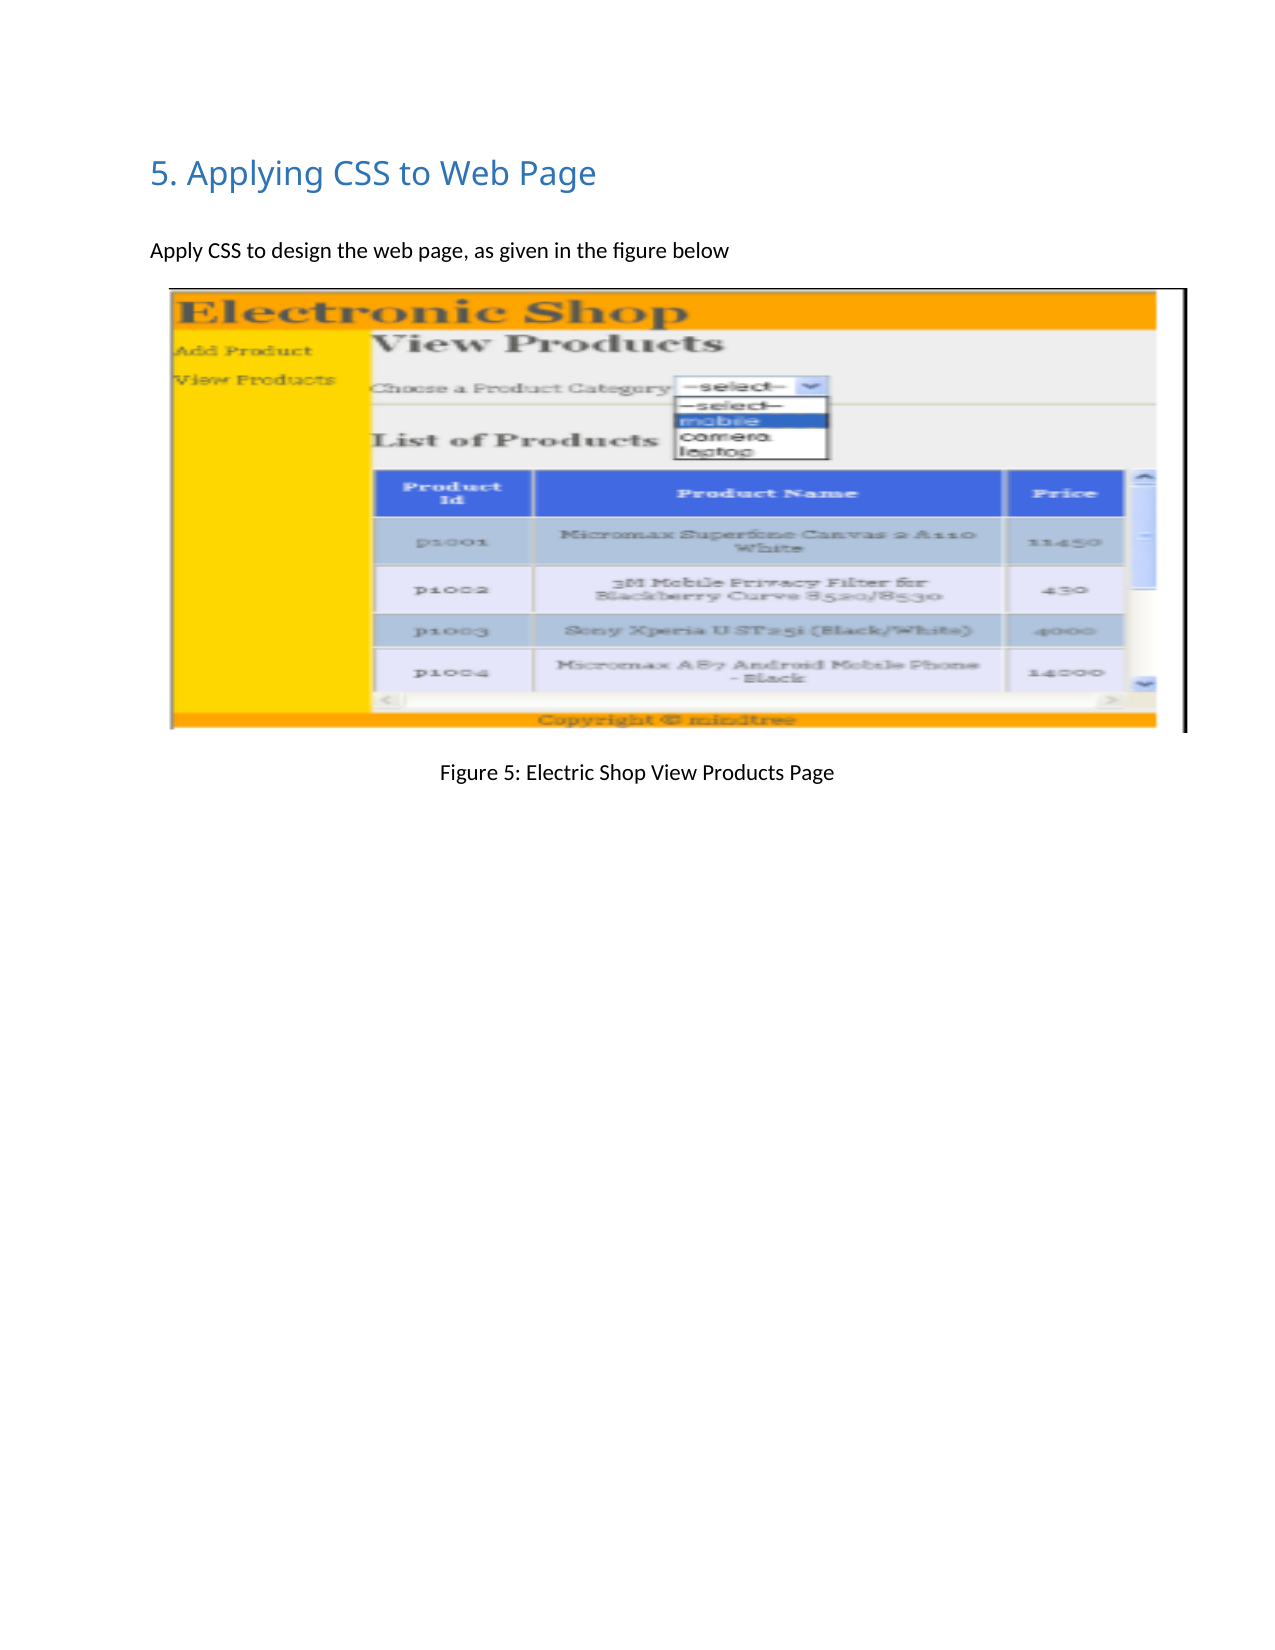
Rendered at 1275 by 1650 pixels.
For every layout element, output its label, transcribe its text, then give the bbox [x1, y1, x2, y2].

text Figure 5: Electric Shop View Products Page [150, 758, 1125, 786]
text Apply CSS to design the web page, as given in the figure below [150, 236, 1125, 264]
subtitle 5. Applying CSS to Web Page [150, 150, 1125, 195]
